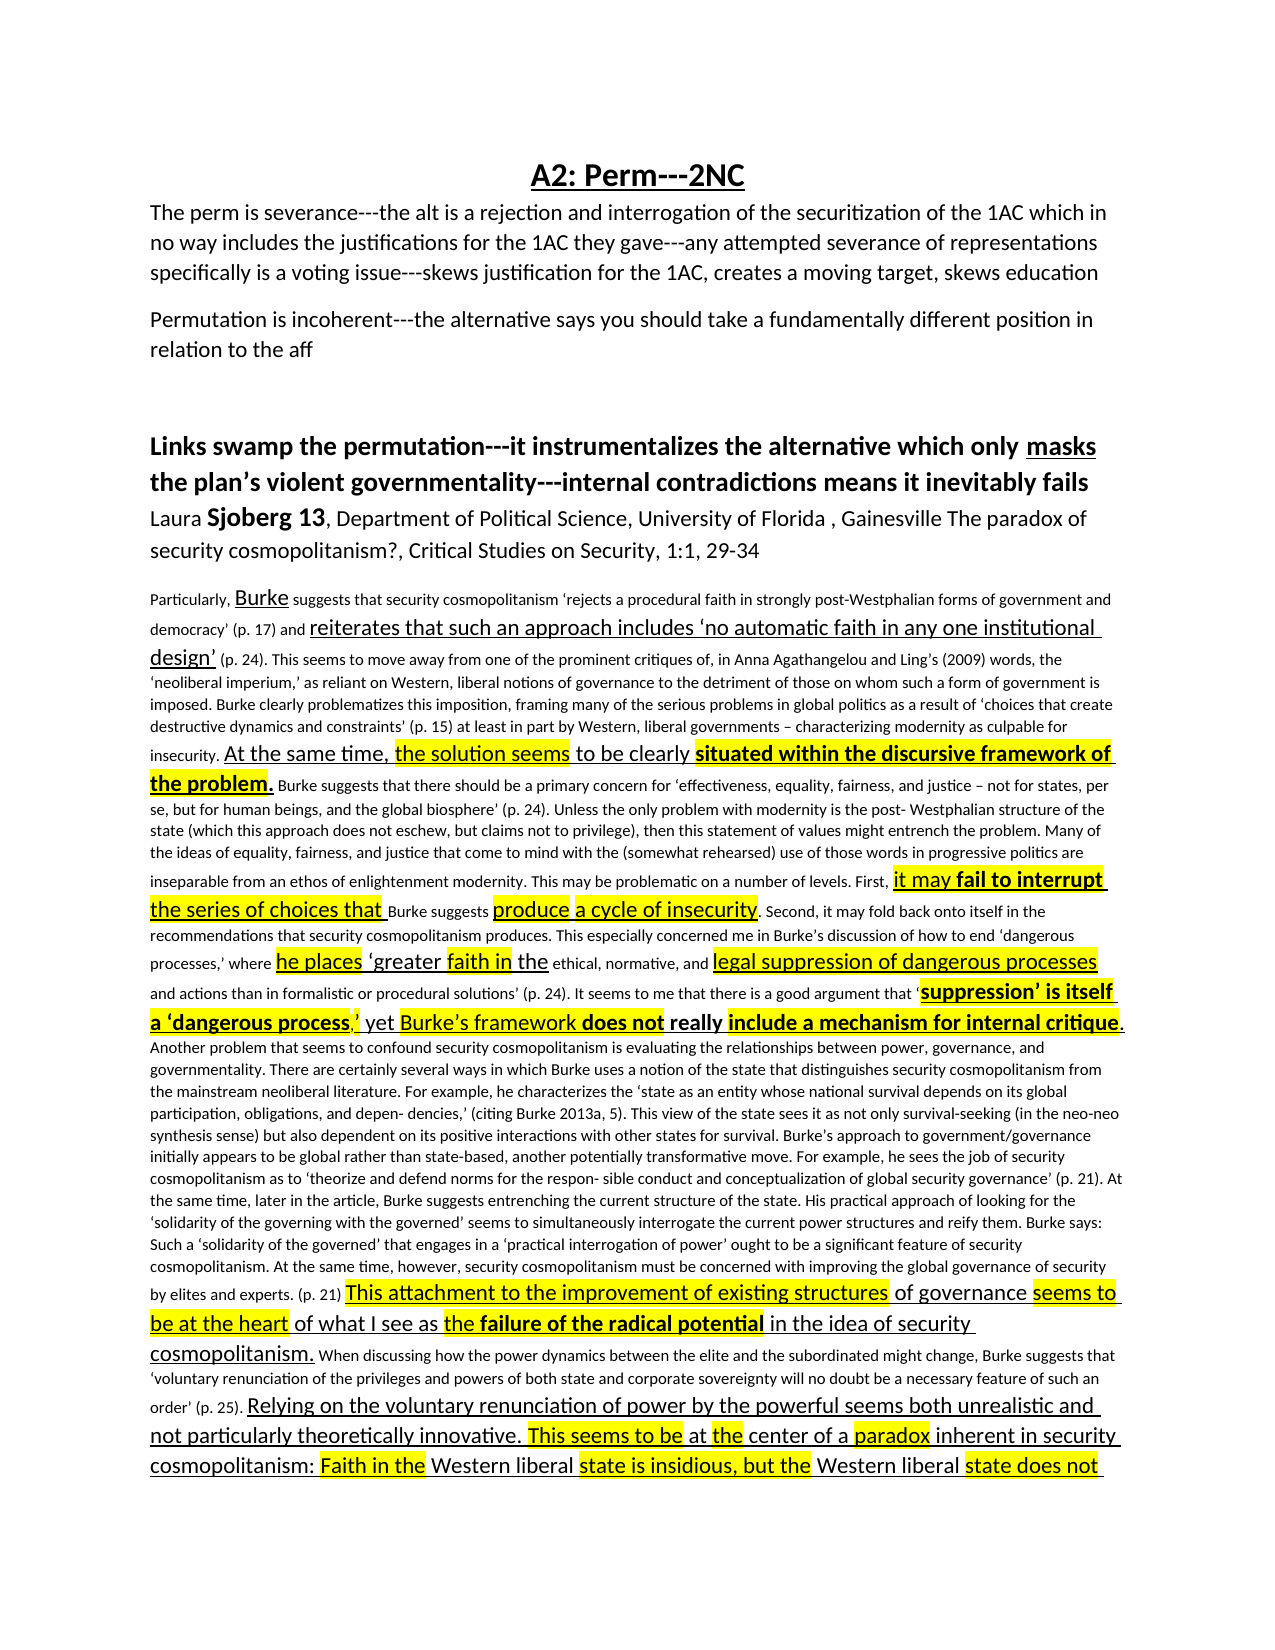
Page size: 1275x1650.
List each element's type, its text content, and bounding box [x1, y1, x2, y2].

text Laura Sjoberg 13, Department of Political Science, University of Florida , Gainesville The paradox of security cosmopolitanism?, Critical Studies on Security, 1:1, 29-34 [150, 501, 1125, 564]
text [150, 1033, 1125, 1479]
text Permutation is incoherent---the alternative says you should take a fundamentally different position in relation to the aff [150, 305, 1125, 364]
subtitle A2: Perm---2NC [150, 154, 1125, 195]
text The perm is severance---the alt is a rejection and interrogation of the securitization of the 1AC which in no way includes the justifications for the 1AC they gave---any attempted severance of representations specifically is a voting issue---skews justification for the 1AC, creates a moving target, skews education [150, 198, 1125, 287]
subtitle Links swamp the permutation---it instrumentalizes the alternative which only masks the plan’s violent governmentality---internal contradictions means it inevitably fails [150, 429, 1125, 498]
